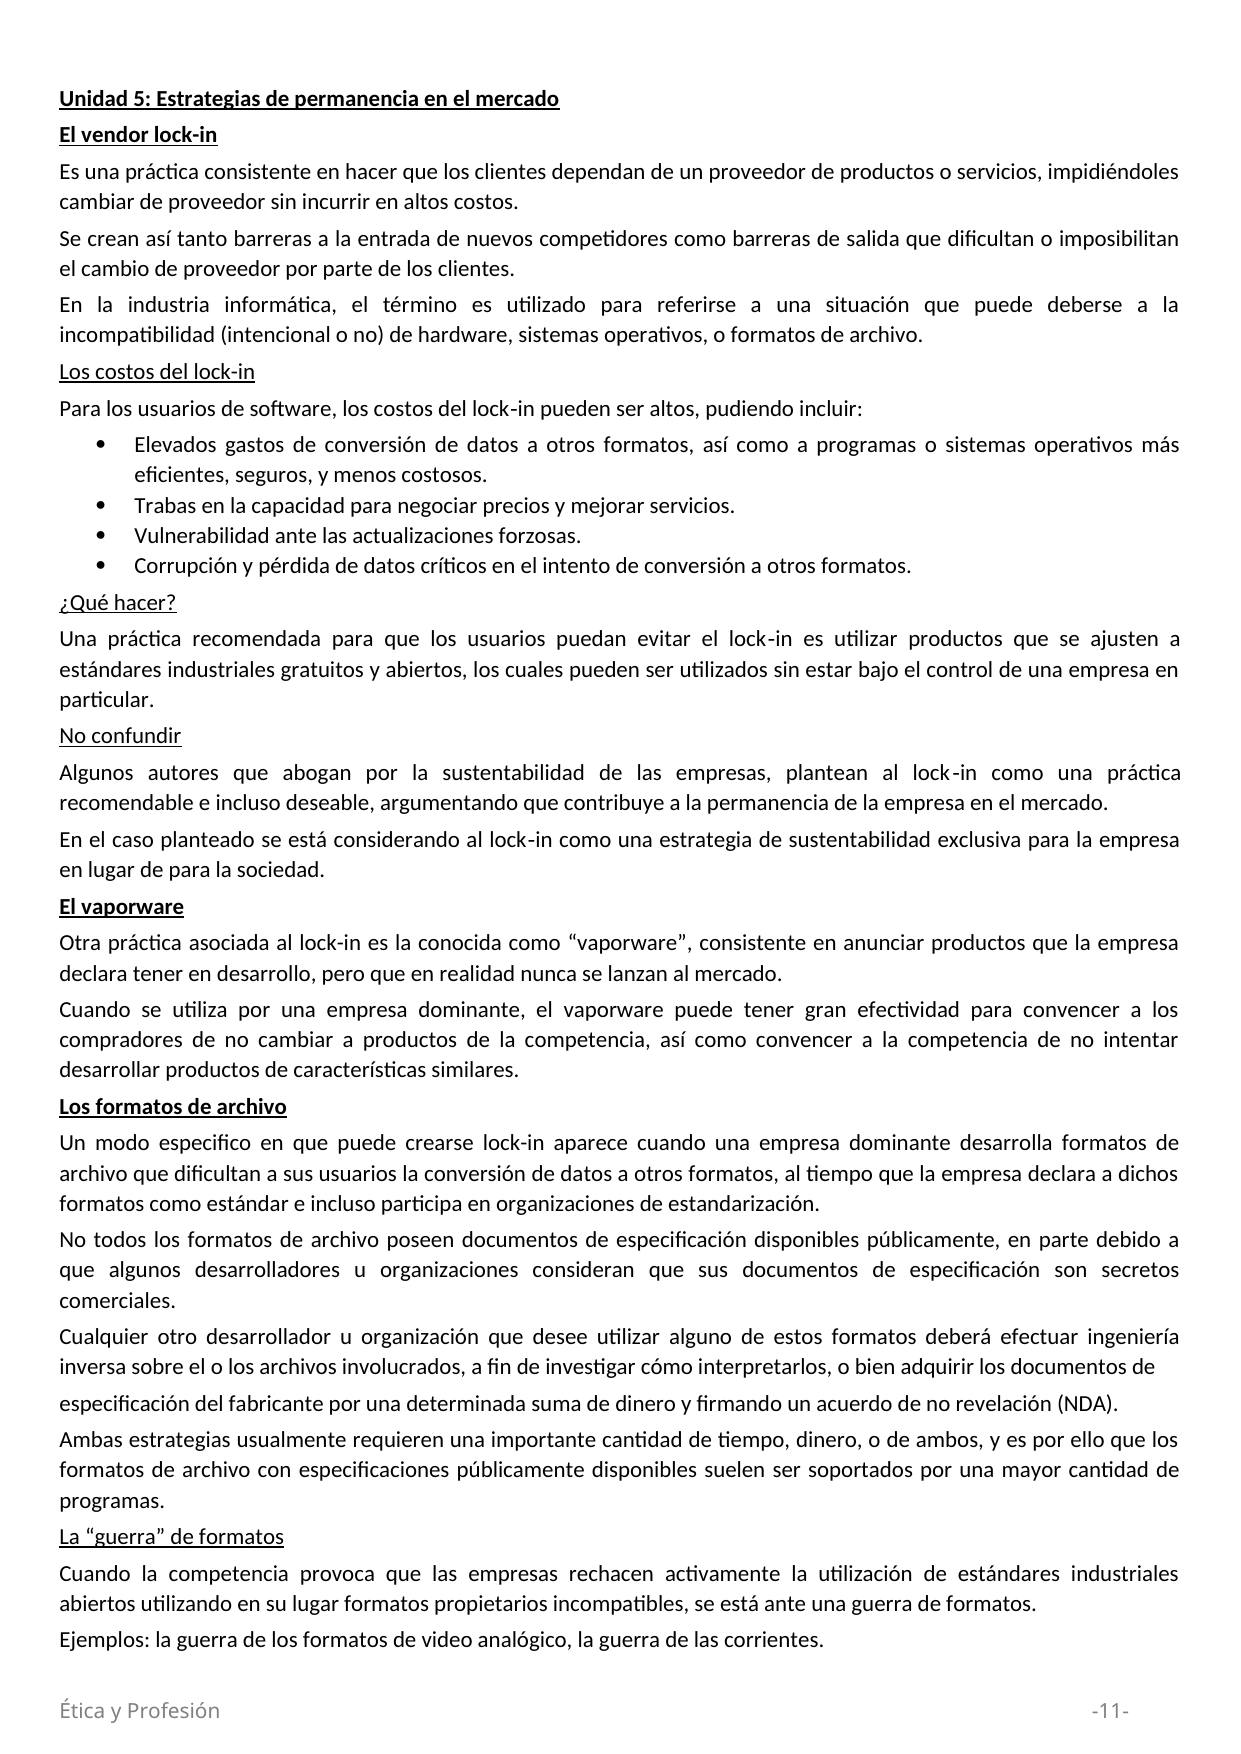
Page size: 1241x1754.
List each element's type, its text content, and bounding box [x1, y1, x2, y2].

text En el caso planteado se está considerando al lock‑in como una estrategia de sustentabilidad exclusiva para la empresa en lugar de para la sociedad. [59, 825, 1181, 883]
text Ejemplos: la guerra de los formatos de video analógico, la guerra de las corrientes. [59, 1625, 1181, 1653]
text No confundir [59, 721, 1181, 749]
text Cuando se utiliza por una empresa dominante, el vaporware puede tener gran efectividad para convencer a los compradores de no cambiar a productos de la competencia, así como convencer a la competencia de no intentar desarrollar productos de características similares. [59, 995, 1181, 1083]
text El vaporware [59, 892, 1181, 920]
text ¿Qué hacer? [59, 588, 1181, 616]
text No todos los formatos de archivo poseen documentos de especificación disponibles públicamente, en parte debido a que algunos desarrolladores u organizaciones consideran que sus documentos de especificación son secretos comerciales. [59, 1225, 1181, 1314]
text La “guerra” de formatos [59, 1522, 1181, 1550]
text En la industria informática, el término es utilizado para referirse a una situación que puede deberse a la incompatibilidad (intencional o no) de hardware, sistemas operativos, o formatos de archivo. [59, 290, 1181, 348]
list Trabas en la capacidad para negociar precios y mejorar servicios. [97, 491, 1181, 519]
text Cuando la competencia provoca que las empresas rechacen activamente la utilización de estándares industriales abiertos utilizando en su lugar formatos propietarios incompatibles, se está ante una guerra de formatos. [59, 1559, 1181, 1617]
text Otra práctica asociada al lock-in es la conocida como “vaporware”, consistente en anunciar productos que la empresa declara tener en desarrollo, pero que en realidad nunca se lanzan al mercado. [59, 928, 1181, 987]
list Elevados gastos de conversión de datos a otros formatos, así como a programas o sistemas operativos más eficientes, seguros, y menos costosos. [97, 430, 1181, 488]
text Cualquier otro desarrollador u organización que desee utilizar alguno de estos formatos deberá efectuar ingeniería inversa sobre el o los archivos involucrados, a fin de investigar cómo interpretarlos, o bien adquirir los documentos de [59, 1322, 1181, 1380]
text Los formatos de archivo [59, 1092, 1181, 1120]
text Se crean así tanto barreras a la entrada de nuevos competidores como barreras de salida que dificultan o imposibilitan el cambio de proveedor por parte de los clientes. [59, 224, 1181, 282]
text Algunos autores que abogan por la sustentabilidad de las empresas, plantean al lock‑in como una práctica recomendable e incluso deseable, argumentando que contribuye a la permanencia de la empresa en el mercado. [59, 758, 1181, 816]
list Vulnerabilidad ante las actualizaciones forzosas. [97, 521, 1181, 549]
text Un modo especifico en que puede crearse lock-in aparece cuando una empresa dominante desarrolla formatos de archivo que dificultan a sus usuarios la conversión de datos a otros formatos, al tiempo que la empresa declara a dichos formatos como estándar e incluso participa en organizaciones de estandarización. [59, 1128, 1181, 1217]
text Unidad 5: Estrategias de permanencia en el mercado [59, 84, 1181, 112]
text Es una práctica consistente en hacer que los clientes dependan de un proveedor de productos o servicios, impidiéndoles cambiar de proveedor sin incurrir en altos costos. [59, 157, 1181, 215]
text especificación del fabricante por una determinada suma de dinero y firmando un acuerdo de no revelación (NDA). [59, 1389, 1181, 1417]
list Corrupción y pérdida de datos críticos en el intento de conversión a otros formatos. [97, 551, 1181, 579]
text El vendor lock-in [59, 121, 1181, 148]
text Para los usuarios de software, los costos del lock‑in pueden ser altos, pudiendo incluir: [59, 393, 1181, 422]
text Ambas estrategias usualmente requieren una importante cantidad de tiempo, dinero, o de ambos, y es por ello que los formatos de archivo con especificaciones públicamente disponibles suelen ser soportados por una mayor cantidad de programas. [59, 1425, 1181, 1514]
text Una práctica recomendada para que los usuarios puedan evitar el lock‑in es utilizar productos que se ajusten a estándares industriales gratuitos y abiertos, los cuales pueden ser utilizados sin estar bajo el control de una empresa en particular. [59, 624, 1181, 713]
text Los costos del lock-in [59, 357, 1181, 385]
